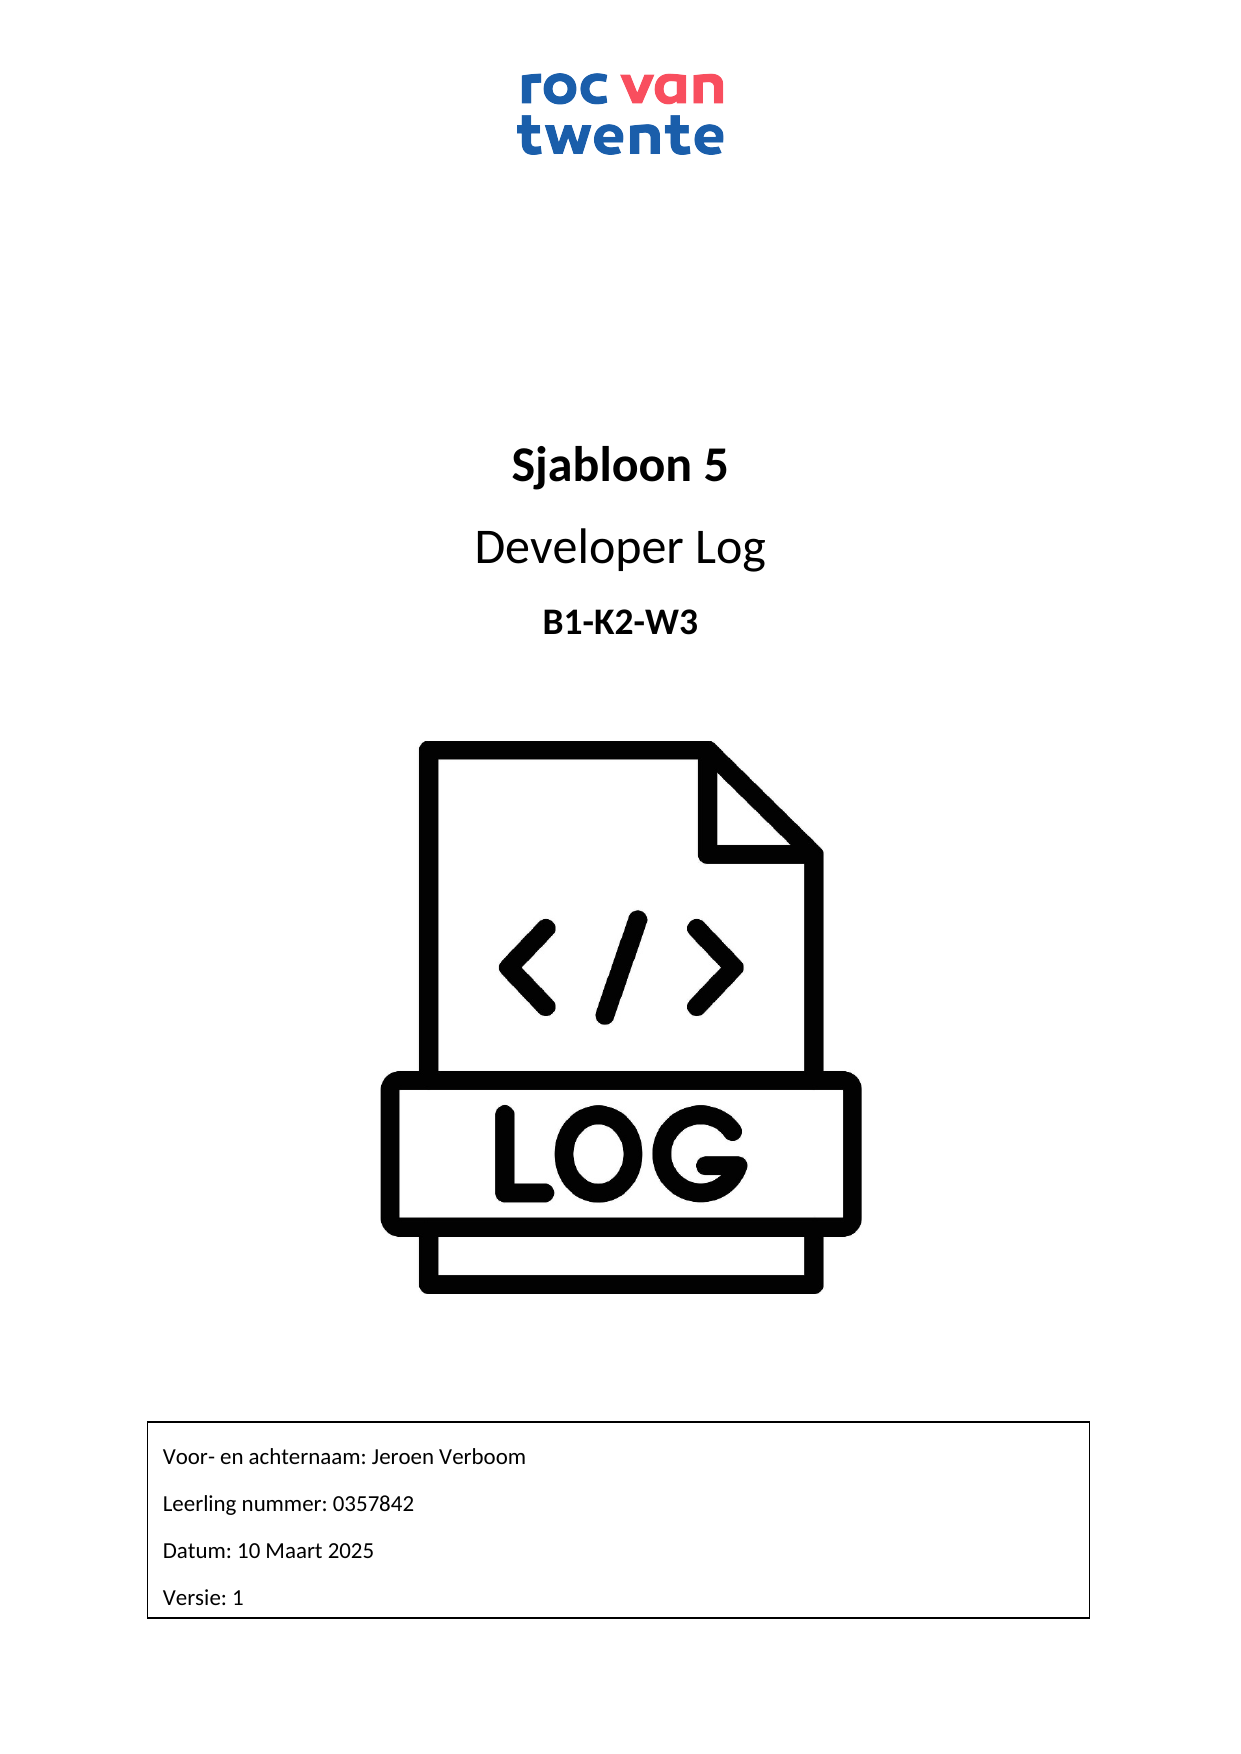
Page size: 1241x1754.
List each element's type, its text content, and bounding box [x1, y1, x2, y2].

text B1-K2-W3 [148, 598, 1093, 644]
picture [380, 741, 862, 1294]
picture [517, 73, 724, 155]
text Developer Log [148, 515, 1093, 576]
text Sjabloon 5 [148, 433, 1093, 494]
